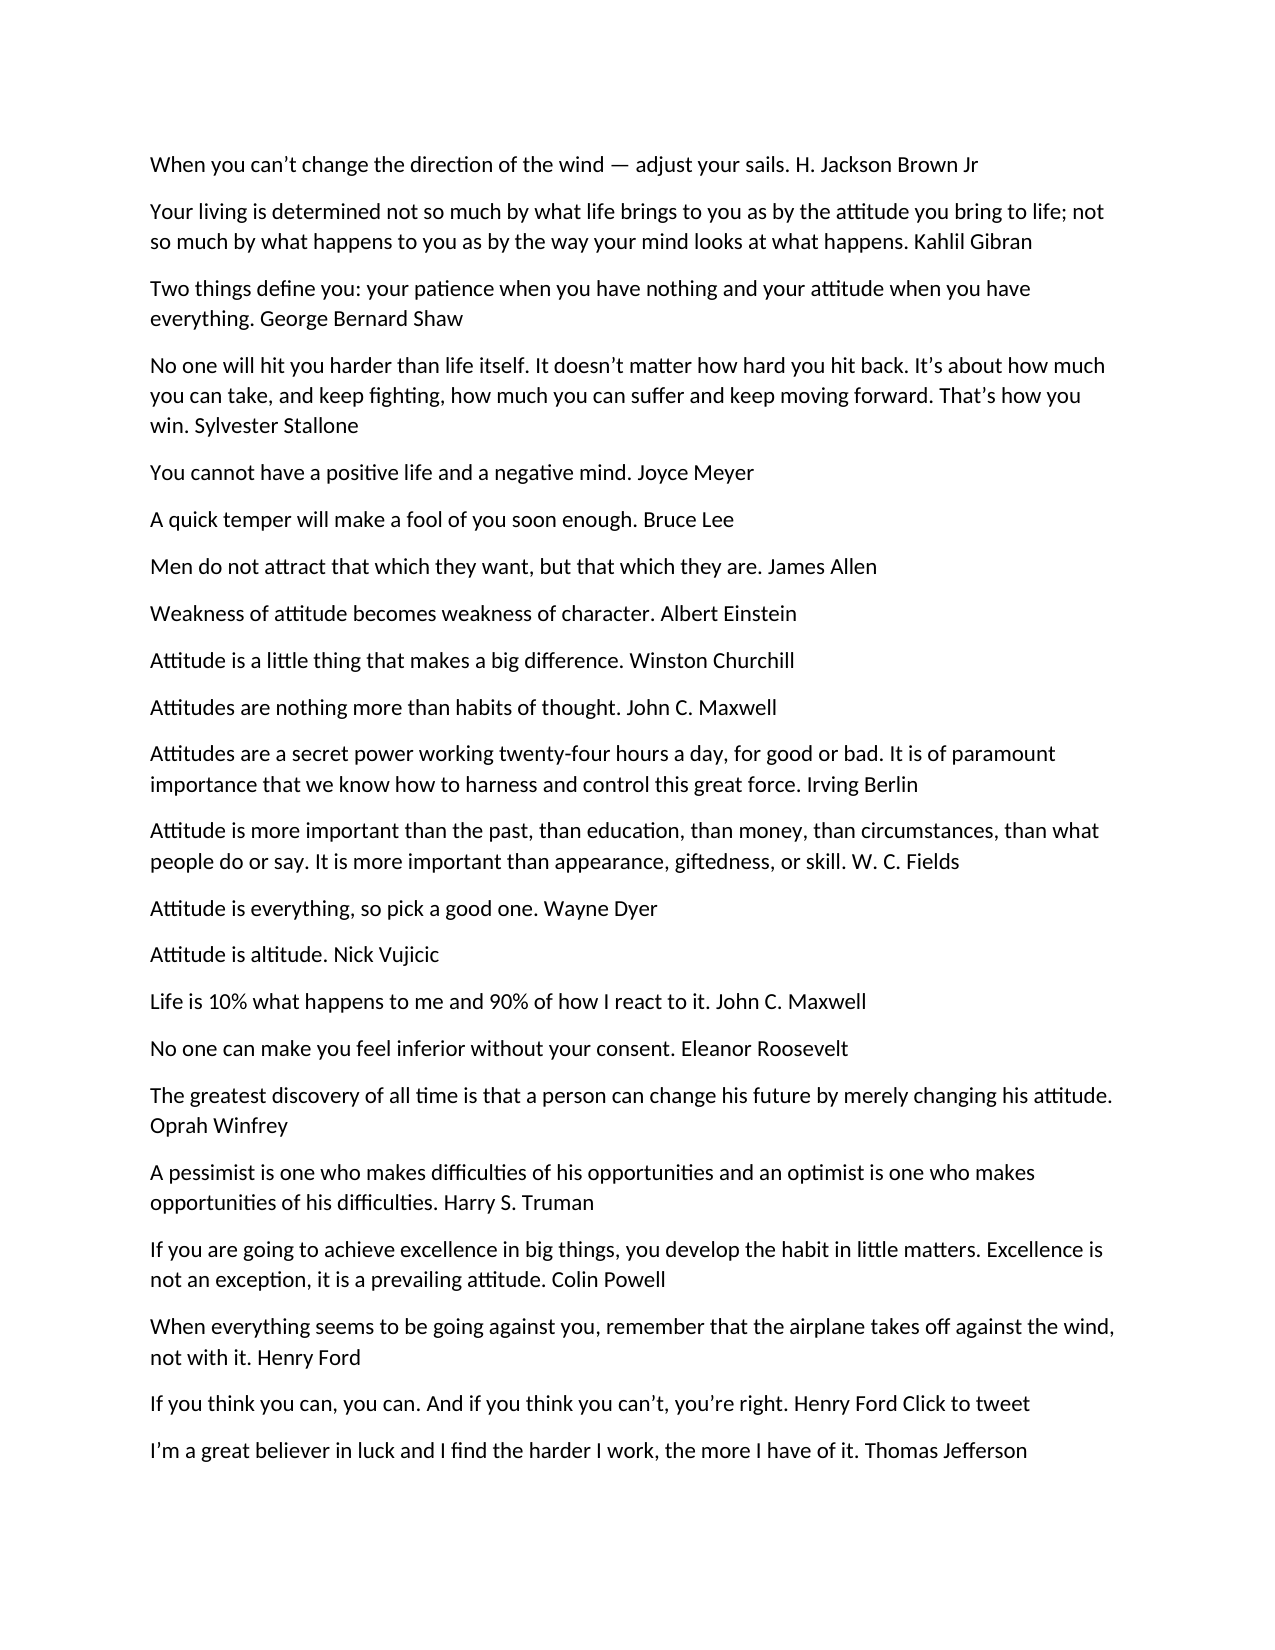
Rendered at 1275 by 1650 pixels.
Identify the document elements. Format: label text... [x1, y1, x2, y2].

text You cannot have a positive life and a negative mind. Joyce Meyer [150, 458, 1125, 486]
text Attitude is everything, so pick a good one. Wayne Dyer [150, 894, 1125, 922]
text Life is 10% what happens to me and 90% of how I react to it. John C. Maxwell [150, 987, 1125, 1016]
text Attitudes are nothing more than habits of thought. John C. Maxwell [150, 693, 1125, 721]
text I’m a great believer in luck and I find the harder I work, the more I have of it. Thomas Jefferson [150, 1436, 1125, 1464]
text Men do not attract that which they want, but that which they are. James Allen [150, 552, 1125, 580]
text If you think you can, you can. And if you think you can’t, you’re right. Henry Ford Click to tweet [150, 1389, 1125, 1418]
text A quick temper will make a fool of you soon enough. Bruce Lee [150, 505, 1125, 533]
text Two things define you: your patience when you have nothing and your attitude when you have everything. George Bernard Shaw [150, 274, 1125, 332]
text Attitude is a little thing that makes a big difference. Winston Churchill [150, 646, 1125, 674]
text Attitude is altitude. Nick Vujicic [150, 941, 1125, 969]
text Your living is determined not so much by what life brings to you as by the attitude you bring to life; not so much by what happens to you as by the way your mind looks at what happens. Kahlil Gibran [150, 197, 1125, 255]
text No one can make you feel inferior without your consent. Eleanor Roosevelt [150, 1034, 1125, 1062]
text Weakness of attitude becomes weakness of character. Albert Einstein [150, 599, 1125, 627]
text No one will hit you harder than life itself. It doesn’t matter how hard you hit back. It’s about how much you can take, and keep fighting, how much you can suffer and keep moving forward. That’s how you win. Sylvester Stallone [150, 351, 1125, 439]
text The greatest discovery of all time is that a person can change his future by merely changing his attitude. Oprah Winfrey [150, 1081, 1125, 1139]
text Attitudes are a secret power working twenty-four hours a day, for good or bad. It is of paramount importance that we know how to harness and control this great force. Irving Berlin [150, 739, 1125, 798]
text When you can’t change the direction of the wind — adjust your sails. H. Jackson Brown Jr [150, 150, 1125, 178]
text When everything seems to be going against you, remember that the airplane takes off against the wind, not with it. Henry Ford [150, 1312, 1125, 1371]
text If you are going to achieve excellence in big things, you develop the habit in little matters. Excellence is not an exception, it is a prevailing attitude. Colin Powell [150, 1235, 1125, 1294]
text A pessimist is one who makes difficulties of his opportunities and an optimist is one who makes opportunities of his difficulties. Harry S. Truman [150, 1158, 1125, 1217]
text Attitude is more important than the past, than education, than money, than circumstances, than what people do or say. It is more important than appearance, giftedness, or skill. W. C. Fields [150, 817, 1125, 875]
